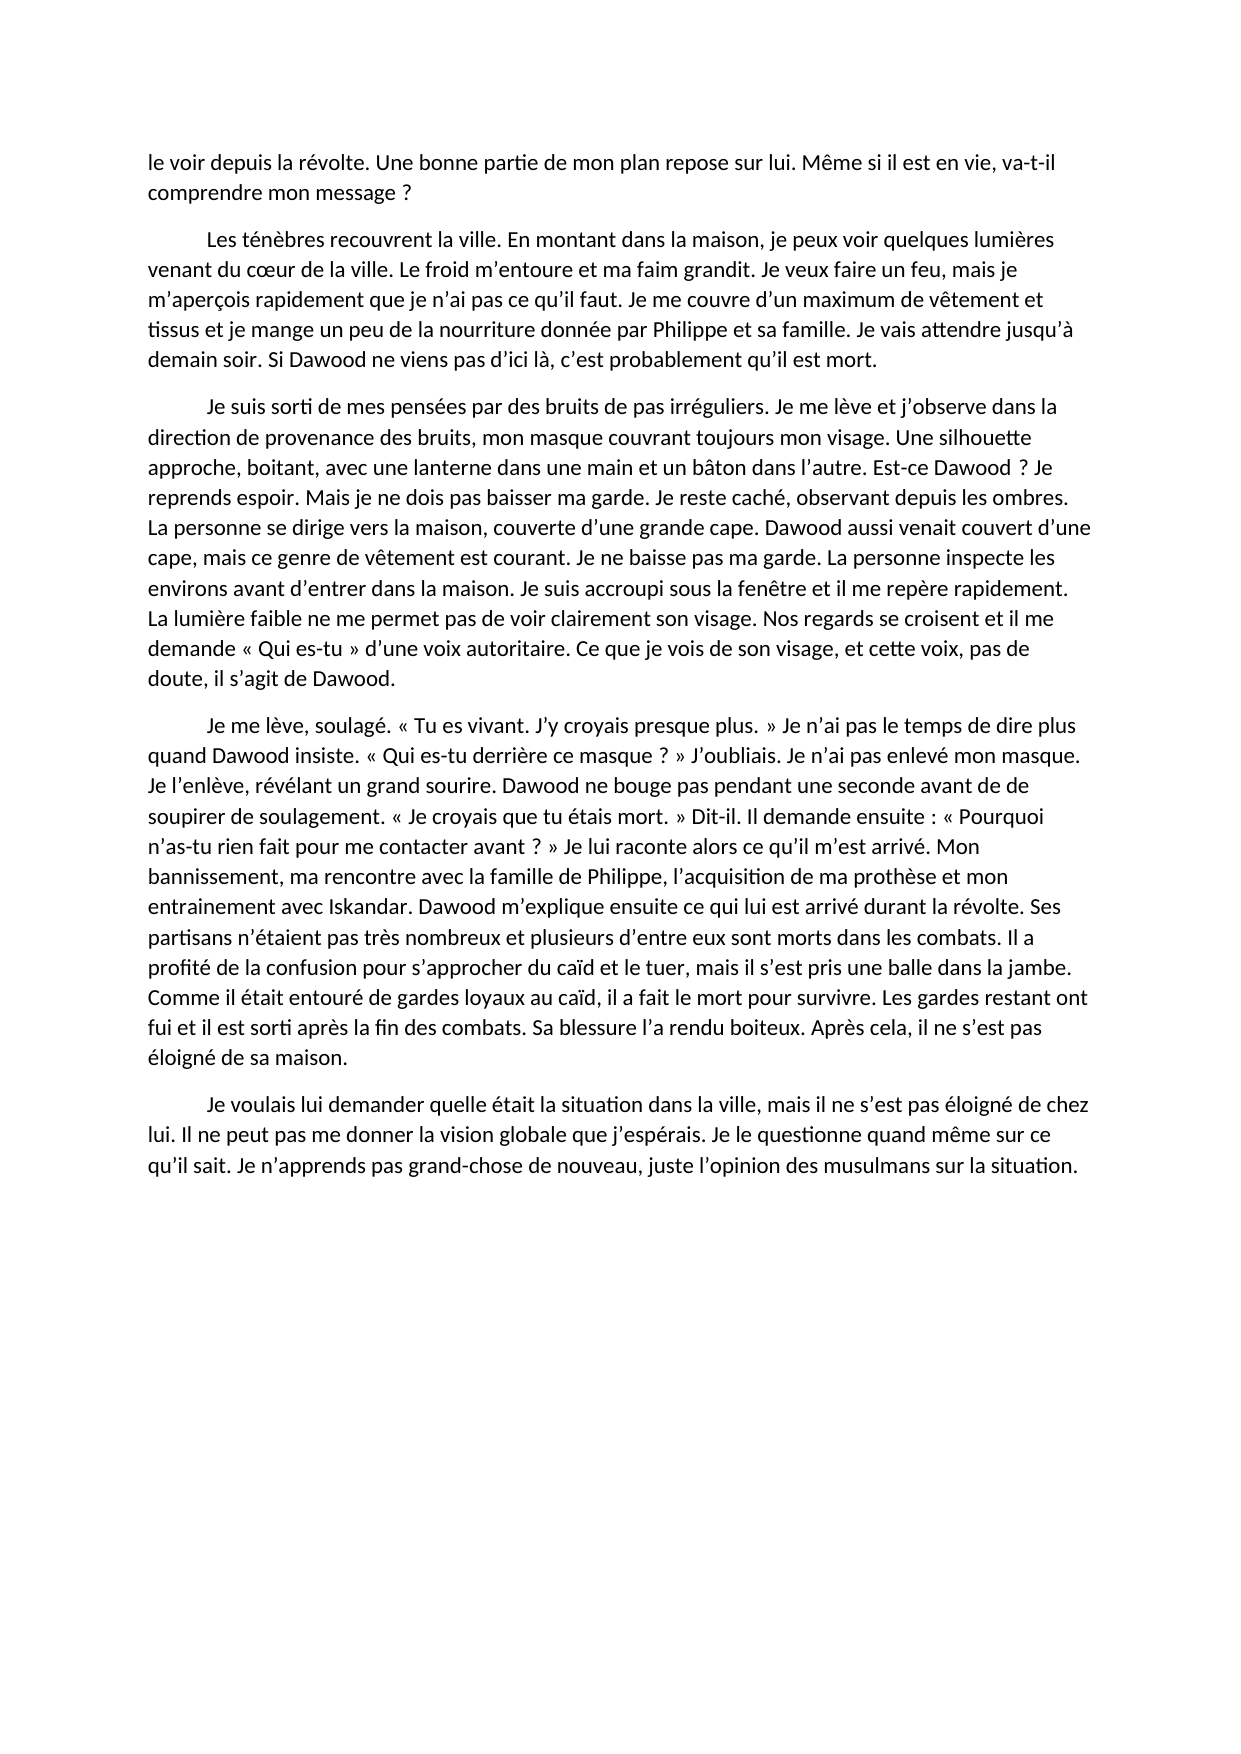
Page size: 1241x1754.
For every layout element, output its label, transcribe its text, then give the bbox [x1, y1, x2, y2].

text Je suis sorti de mes pensées par des bruits de pas irréguliers. Je me lève et j’observe dans la direction de provenance des bruits, mon masque couvrant toujours mon visage. Une silhouette approche, boitant, avec une lanterne dans une main et un bâton dans l’autre. Est-ce Dawood ? Je reprends espoir. Mais je ne dois pas baisser ma garde. Je reste caché, observant depuis les ombres. La personne se dirige vers la maison, couverte d’une grande cape. Dawood aussi venait couvert d’une cape, mais ce genre de vêtement est courant. Je ne baisse pas ma garde. La personne inspecte les environs avant d’entrer dans la maison. Je suis accroupi sous la fenêtre et il me repère rapidement. La lumière faible ne me permet pas de voir clairement son visage. Nos regards se croisent et il me demande « Qui es-tu » d’une voix autoritaire. Ce que je vois de son visage, et cette voix, pas de doute, il s’agit de Dawood. [148, 392, 1093, 692]
text Je me lève, soulagé. « Tu es vivant. J’y croyais presque plus. » Je n’ai pas le temps de dire plus quand Dawood insiste. « Qui es-tu derrière ce masque ? » J’oubliais. Je n’ai pas enlevé mon masque. Je l’enlève, révélant un grand sourire. Dawood ne bouge pas pendant une seconde avant de de soupirer de soulagement. « Je croyais que tu étais mort. » Dit-il. Il demande ensuite : « Pourquoi n’as-tu rien fait pour me contacter avant ? » Je lui raconte alors ce qu’il m’est arrivé. Mon bannissement, ma rencontre avec la famille de Philippe, l’acquisition de ma prothèse et mon entrainement avec Iskandar. Dawood m’explique ensuite ce qui lui est arrivé durant la révolte. Ses partisans n’étaient pas très nombreux et plusieurs d’entre eux sont morts dans les combats. Il a profité de la confusion pour s’approcher du caïd et le tuer, mais il s’est pris une balle dans la jambe. Comme il était entouré de gardes loyaux au caïd, il a fait le mort pour survivre. Les gardes restant ont fui et il est sorti après la fin des combats. Sa blessure l’a rendu boiteux. Après cela, il ne s’est pas éloigné de sa maison. [148, 711, 1093, 1071]
text Je voulais lui demander quelle était la situation dans la ville, mais il ne s’est pas éloigné de chez lui. Il ne peut pas me donner la vision globale que j’espérais. Je le questionne quand même sur ce qu’il sait. Je n’apprends pas grand-chose de nouveau, juste l’opinion des musulmans sur la situation. [148, 1090, 1093, 1179]
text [148, 148, 1093, 206]
text Les ténèbres recouvrent la ville. En montant dans la maison, je peux voir quelques lumières venant du cœur de la ville. Le froid m’entoure et ma faim grandit. Je veux faire un feu, mais je m’aperçois rapidement que je n’ai pas ce qu’il faut. Je me couvre d’un maximum de vêtement et tissus et je mange un peu de la nourriture donnée par Philippe et sa famille. Je vais attendre jusqu’à demain soir. Si Dawood ne viens pas d’ici là, c’est probablement qu’il est mort. [148, 225, 1093, 373]
